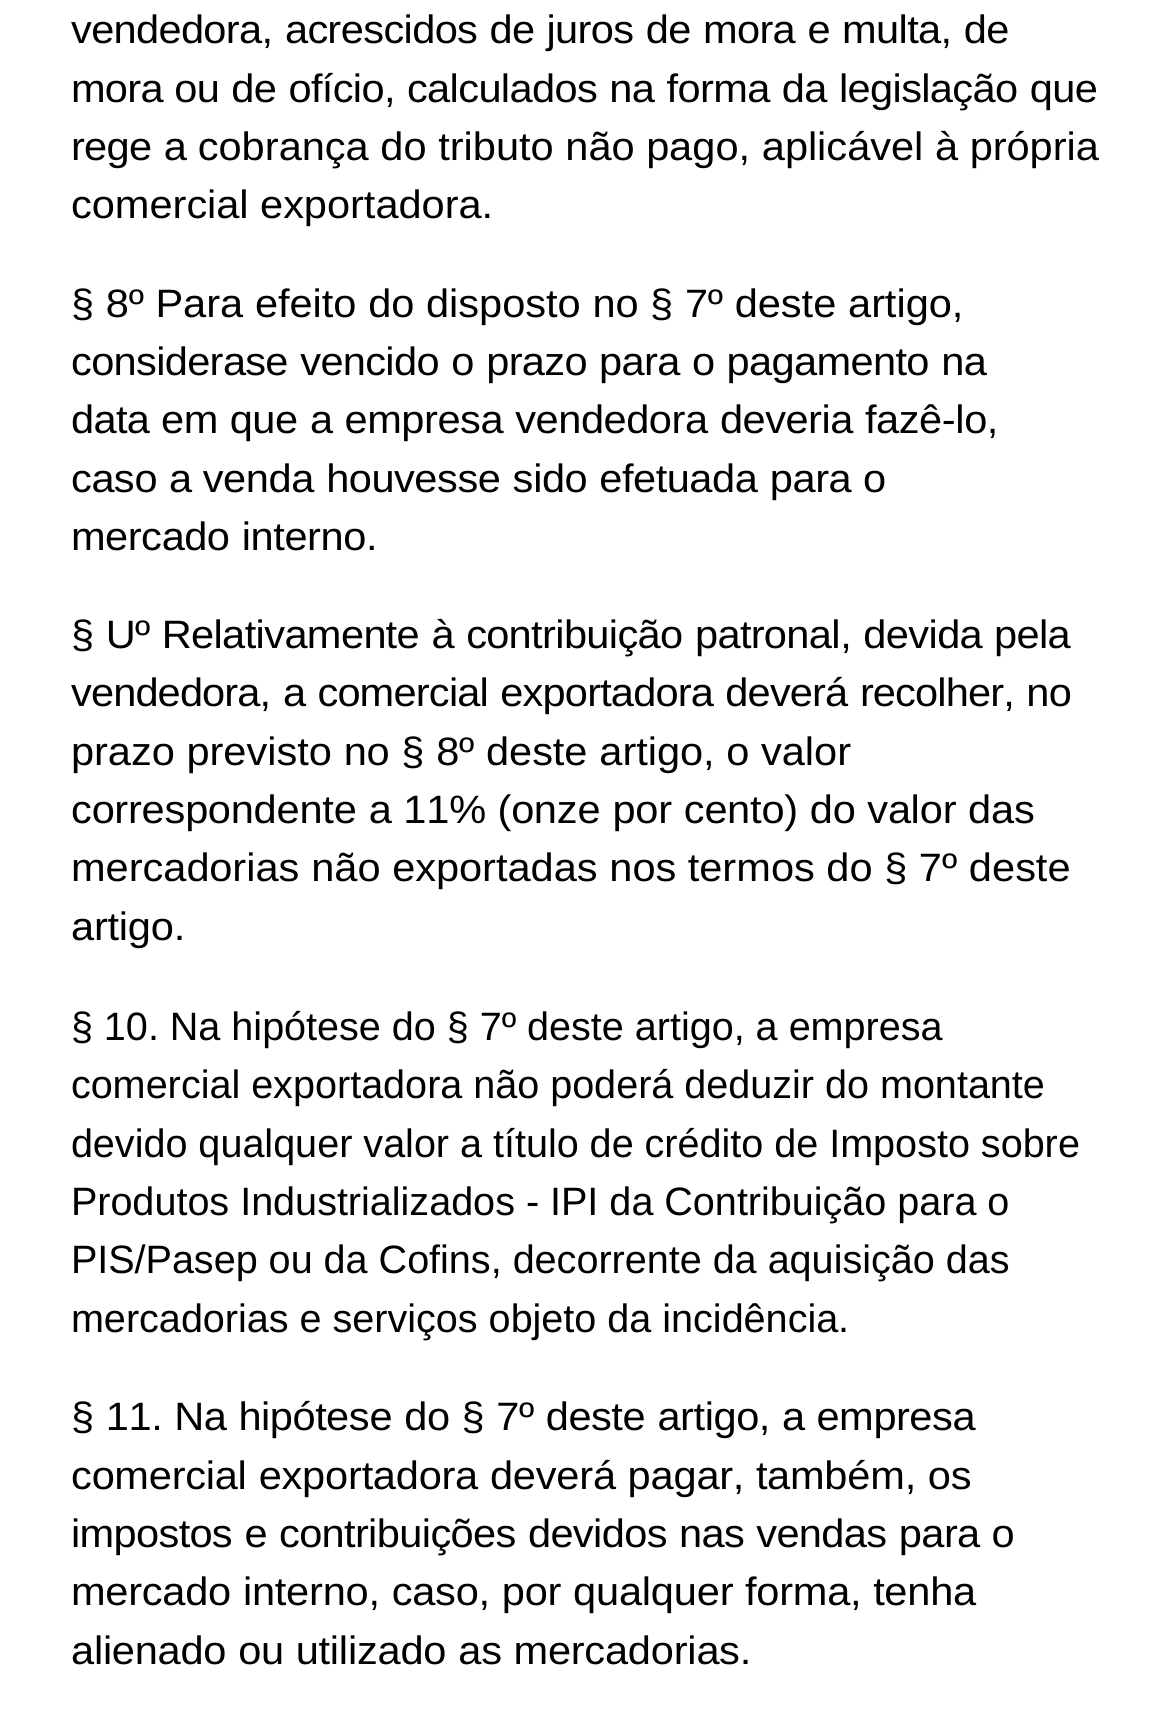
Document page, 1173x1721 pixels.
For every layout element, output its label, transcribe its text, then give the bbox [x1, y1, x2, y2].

text § Uº Relativamente à contribuição patronal, devida pela vendedora, a comercial exportadora deverá recolher, no prazo previsto no § 8º deste artigo, o valor correspondente a 11% (onze por cento) do valor das mercadorias não exportadas nos termos do § 7º deste artigo. [71, 611, 1079, 949]
text § 8º Para efeito do disposto no § 7º deste artigo, considerase vencido o prazo para o pagamento na data em que a empresa vendedora deveria fazê-lo, caso a venda houvesse sido efetuada para o mercado interno. [71, 280, 1053, 559]
text vendedora, acrescidos de juros de mora e multa, de mora ou de ofício, calculados na forma da legislação que rege a cobrança do tributo não pago, aplicável à própria comercial exportadora. [71, 7, 1101, 227]
text § 10. Na hipótese do § 7º deste artigo, a empresa comercial exportadora não poderá deduzir do montante devido qualquer valor a título de crédito de Imposto sobre Produtos Industrializados - IPI da Contribuição para o PIS/Pasep ou da Cofins, decorrente da aquisição das mercadorias e serviços objeto da incidência. [71, 1003, 1101, 1341]
text § 11. Na hipótese do § 7º deste artigo, a empresa comercial exportadora deverá pagar, também, os impostos e contribuições devidos nas vendas para o mercado interno, caso, por qualquer forma, tenha alienado ou utilizado as mercadorias. [71, 1393, 1079, 1672]
